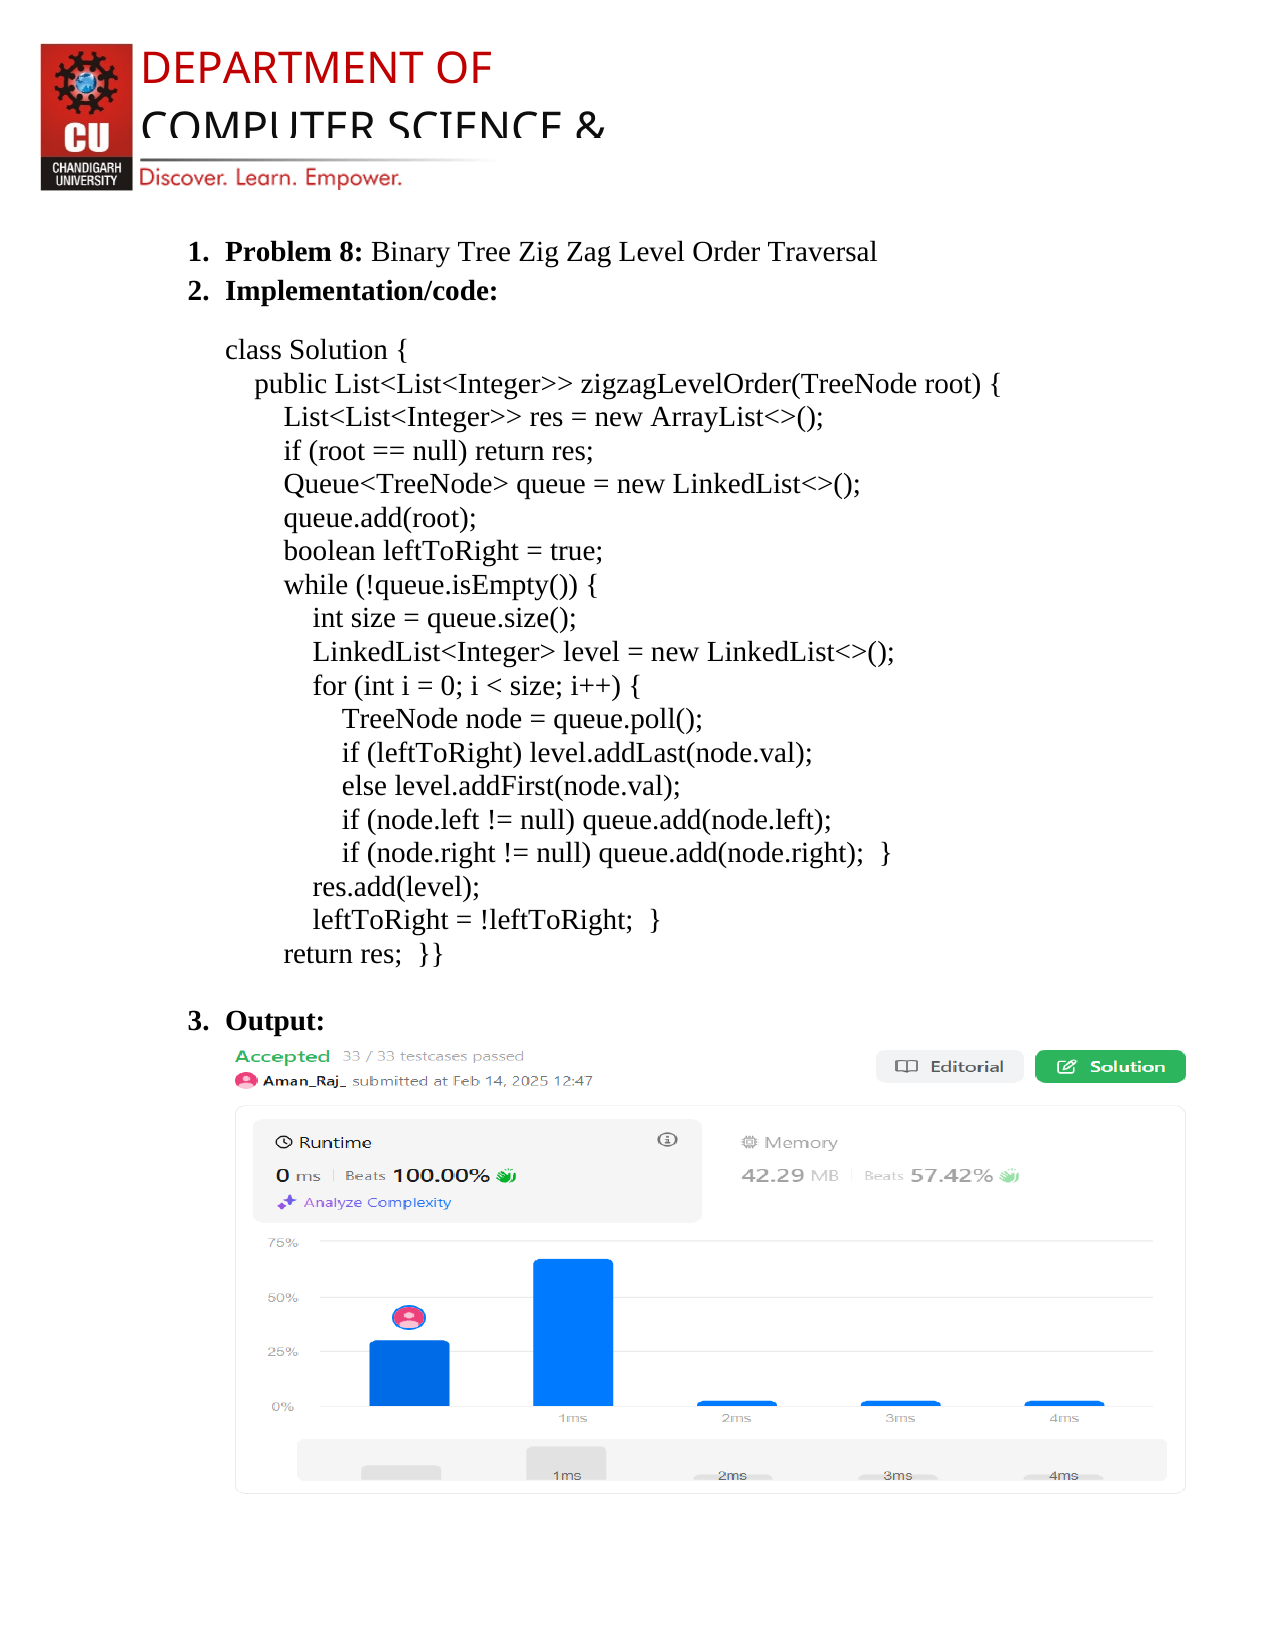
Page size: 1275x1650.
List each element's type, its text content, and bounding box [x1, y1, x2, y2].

text LinkedList<Integer> level = new LinkedList<>(); [225, 634, 1125, 668]
text while (!queue.isEmpty()) { [225, 567, 1125, 601]
picture [225, 1041, 1200, 1496]
text int size = queue.size(); [225, 601, 1125, 634]
text List<List<Integer>> res = new ArrayList<>(); [225, 399, 1125, 433]
list Output: [187, 1003, 1125, 1037]
text queue.add(root); [225, 500, 1125, 533]
list Implementation/code: [187, 273, 1125, 306]
text Queue<TreeNode> queue = new LinkedList<>(); [225, 466, 1125, 500]
text TreeNode node = queue.poll(); [225, 701, 1125, 735]
text res.add(level); [225, 869, 1125, 902]
text if (leftToRight) level.addLast(node.val); [225, 735, 1125, 768]
picture [40, 43, 529, 191]
text else level.addFirst(node.val); [225, 768, 1125, 802]
text leftToRight = !leftToRight; } [225, 902, 1125, 936]
text for (int i = 0; i < size; i++) { [225, 668, 1125, 701]
text if (root == null) return res; [225, 433, 1125, 466]
list Problem 8: Binary Tree Zig Zag Level Order Traversal [187, 234, 1125, 268]
text boolean leftToRight = true; [225, 533, 1125, 567]
text if (node.left != null) queue.add(node.left); [225, 802, 1125, 835]
text public List<List<Integer>> zigzagLevelOrder(TreeNode root) { [225, 366, 1125, 399]
text if (node.right != null) queue.add(node.right); } [225, 835, 1125, 869]
text class Solution { [225, 332, 1125, 366]
text return res; }} [225, 936, 1125, 969]
